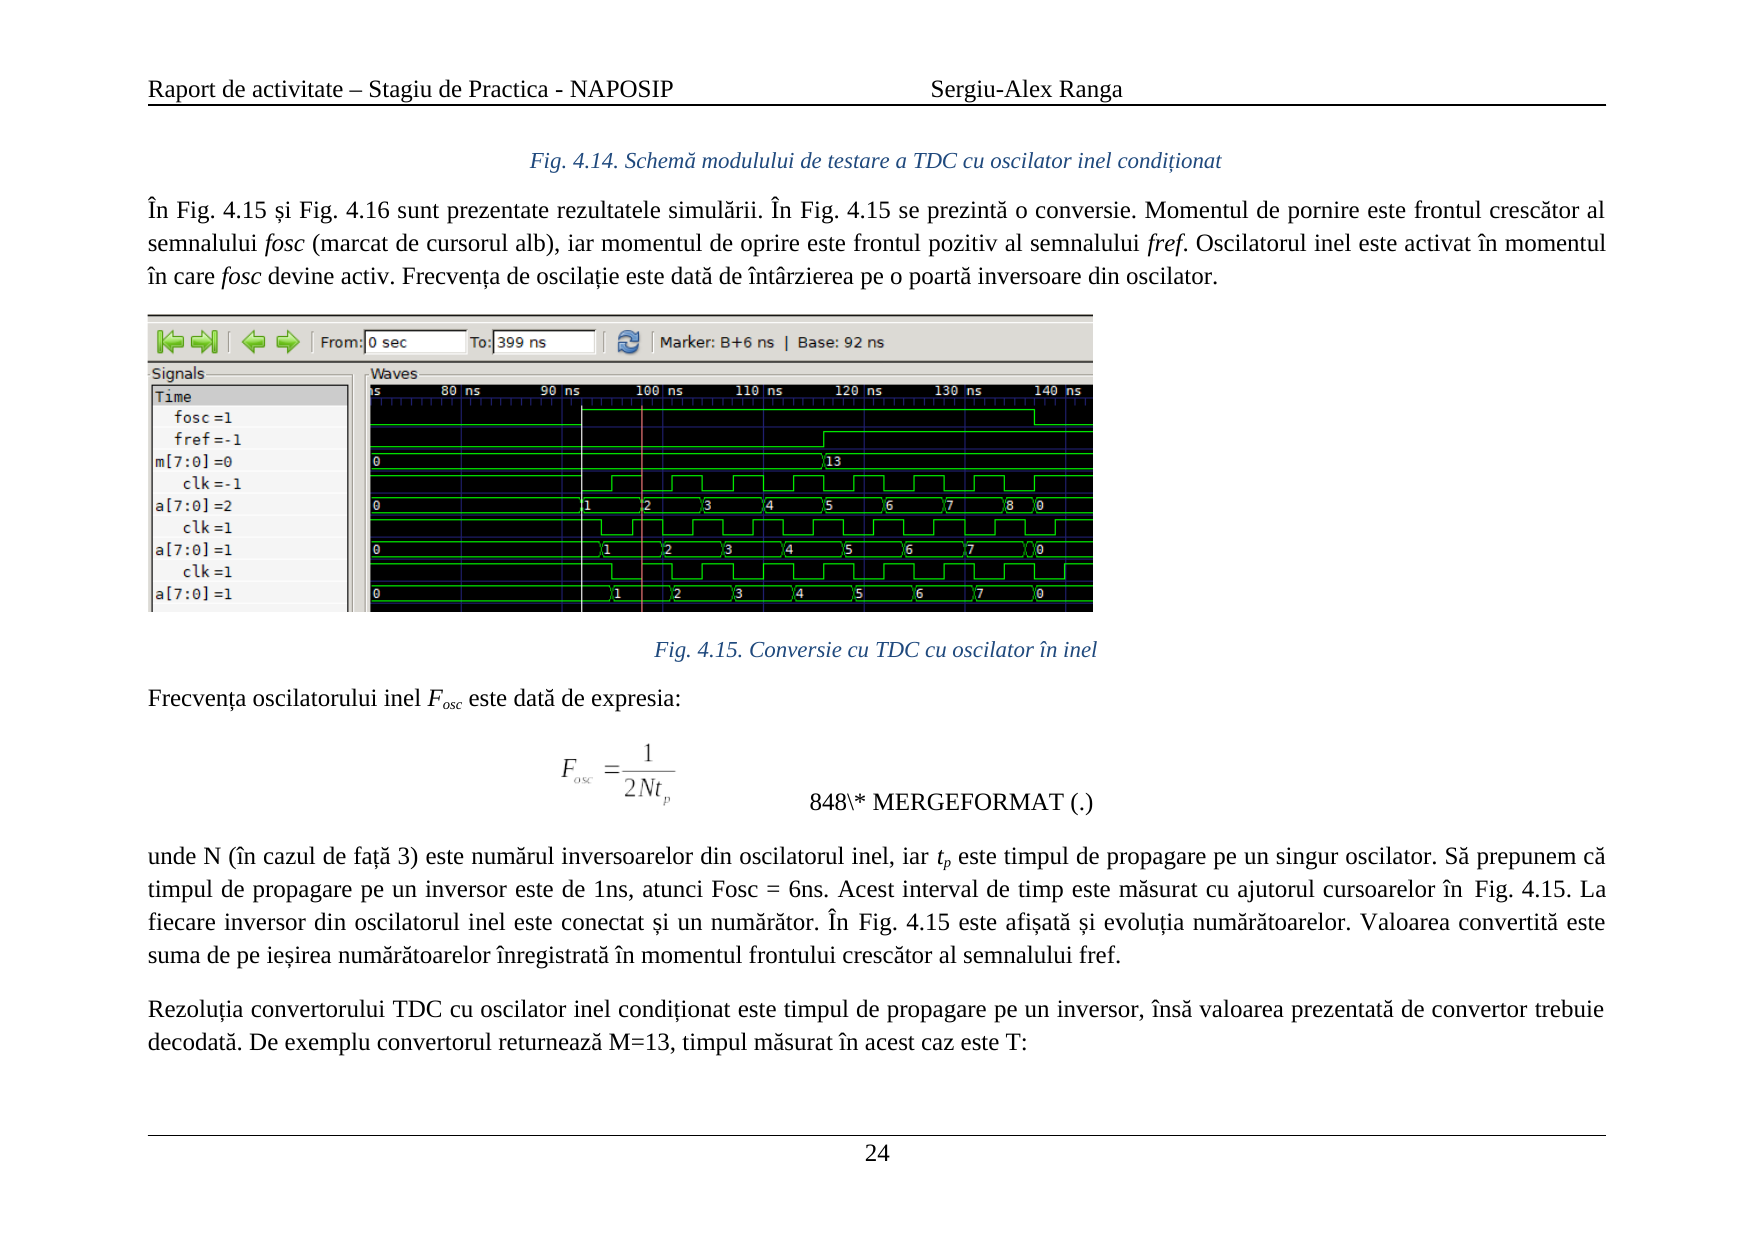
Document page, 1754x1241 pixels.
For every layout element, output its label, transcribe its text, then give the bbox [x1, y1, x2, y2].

text Frecvența oscilatorului inel Fosc este dată de expresia: [148, 683, 1606, 712]
picture [147, 314, 1093, 612]
text Rezoluția convertorului TDC cu oscilator inel condiționat este timpul de propagare pe un inversor, însă valoarea prezentată de convertor trebuie decodată. De exemplu convertorul returnează M=13, timpul măsurat în acest caz este T: [148, 994, 1606, 1056]
